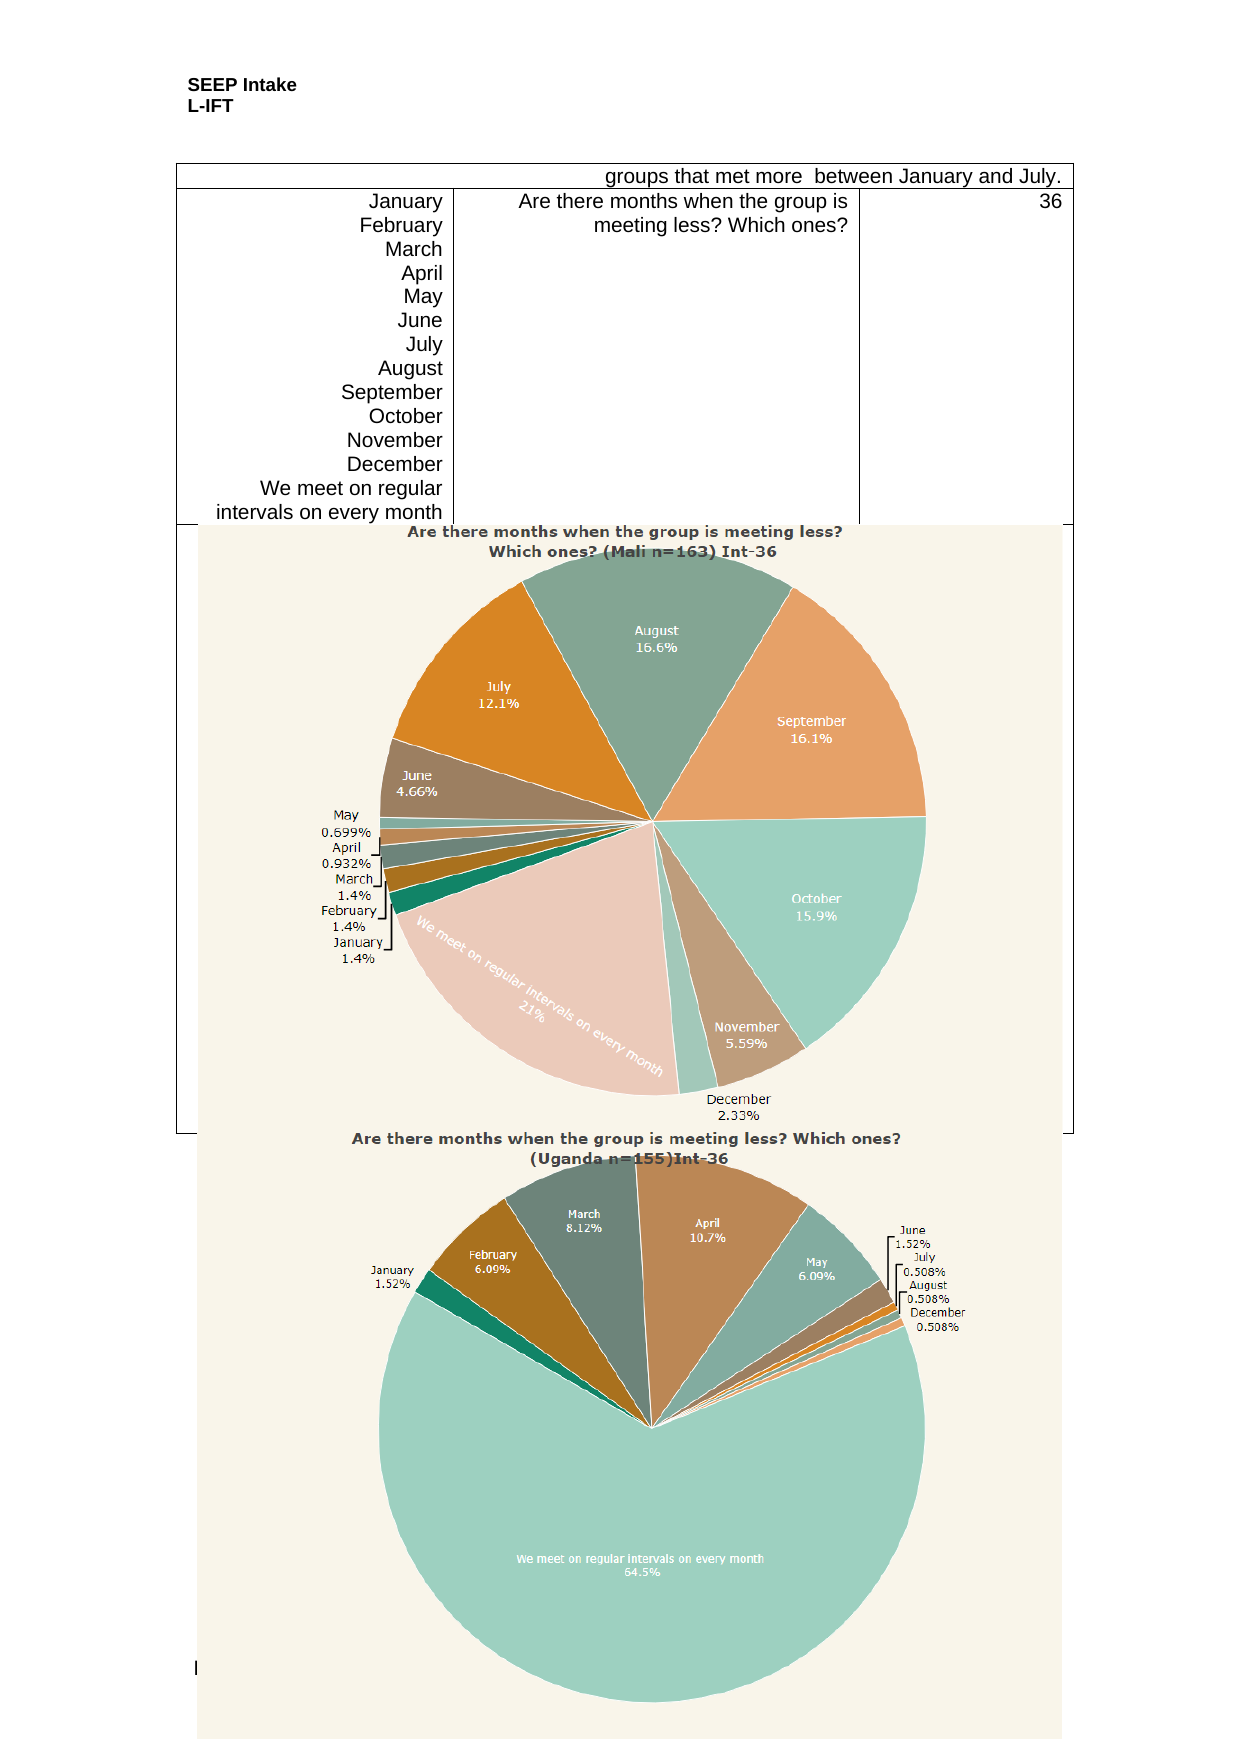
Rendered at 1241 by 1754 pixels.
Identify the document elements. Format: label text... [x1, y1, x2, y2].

table_cell [177, 525, 198, 1133]
table_cell 36 [860, 189, 1073, 524]
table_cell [177, 164, 1073, 187]
picture [197, 524, 1063, 1740]
table_cell [1063, 525, 1073, 1133]
table_cell January February March April May June July August September October November December We meet on regular intervals on every month [177, 189, 453, 524]
table_cell Are there months when the group is meeting less? Which ones? [454, 189, 859, 524]
